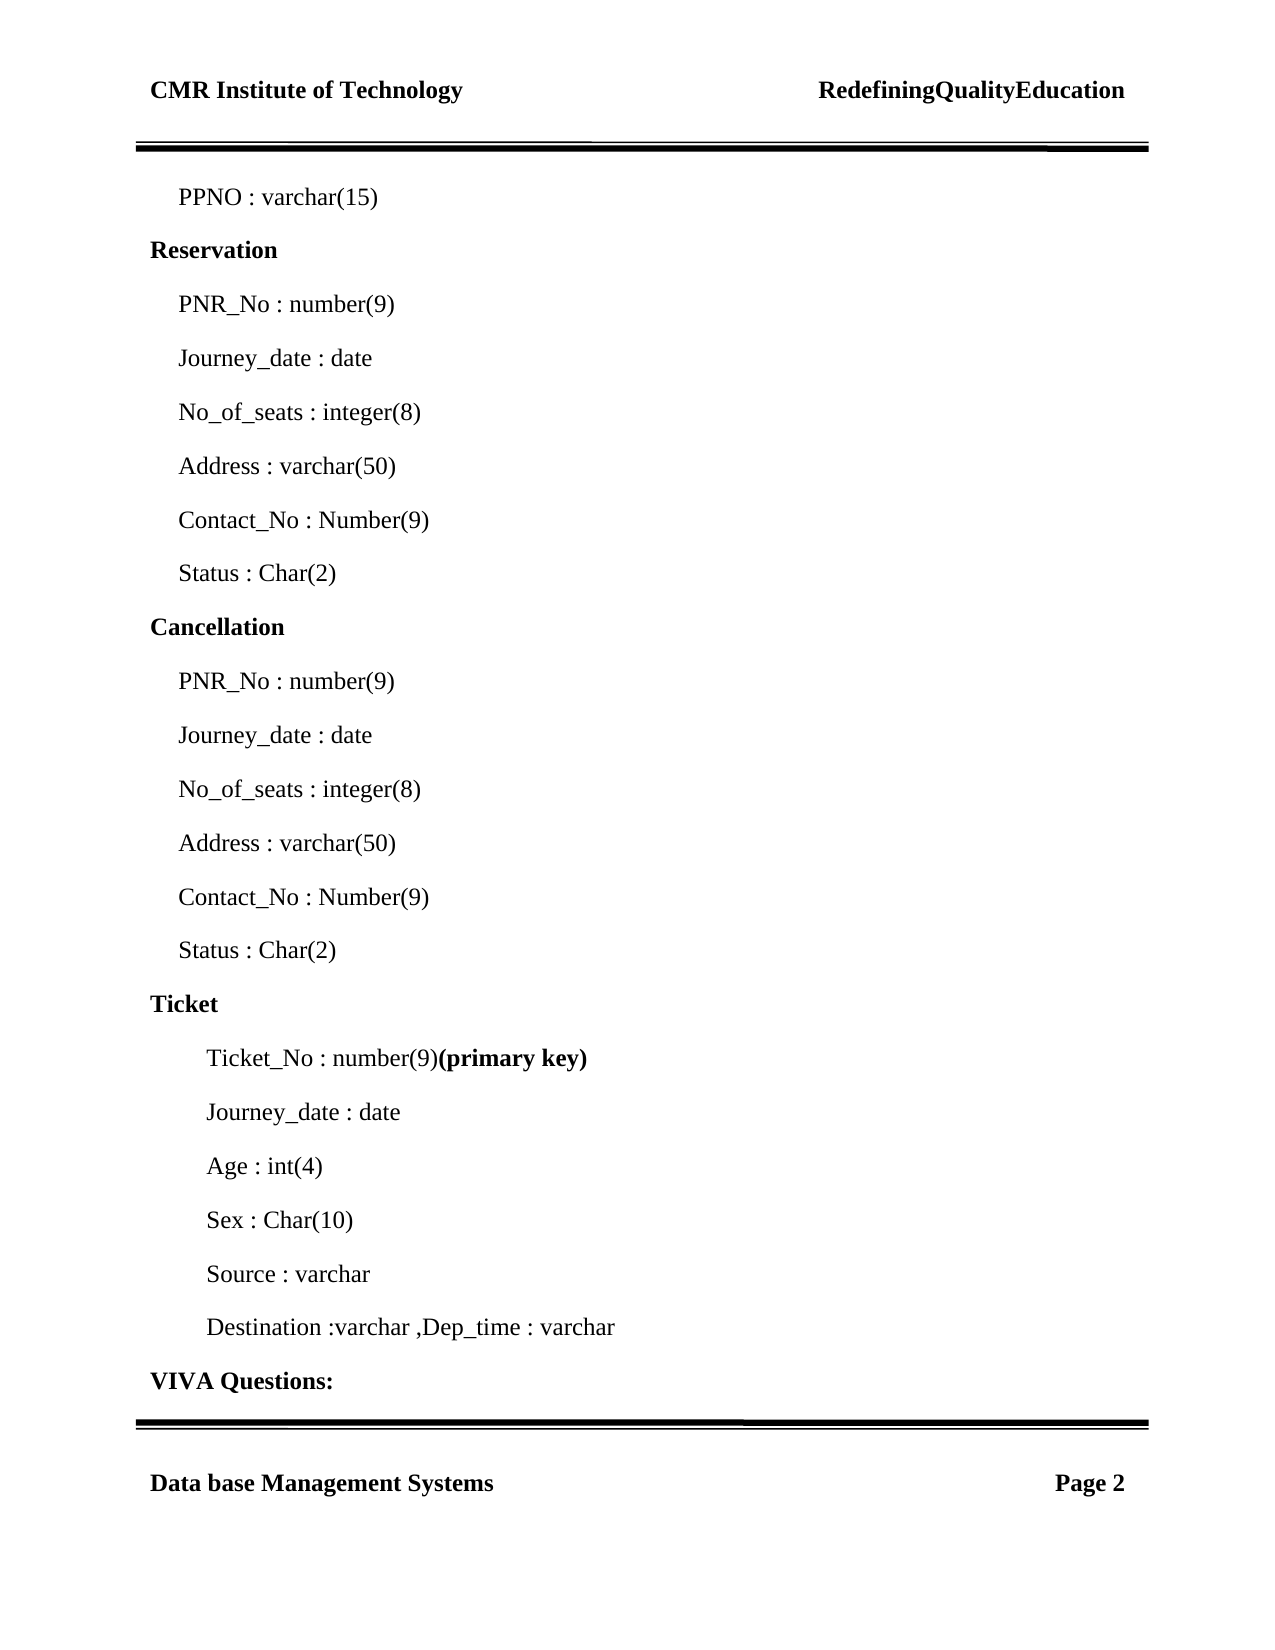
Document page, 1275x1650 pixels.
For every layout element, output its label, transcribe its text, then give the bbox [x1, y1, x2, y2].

text Journey_date : date [206, 1097, 1134, 1126]
text Cancellation [150, 612, 1134, 641]
text Address : varchar(50) [178, 451, 1134, 479]
text Contact_No : Number(9) [178, 882, 1134, 910]
text Status : Char(2) [178, 558, 1134, 587]
text Journey_date : date [178, 343, 1134, 372]
text PPNO : varchar(15) [178, 182, 1134, 210]
text PNR_No : number(9) [178, 289, 1134, 318]
text Ticket [150, 989, 1134, 1018]
text No_of_seats : integer(8) [178, 397, 1134, 426]
text Contact_No : Number(9) [178, 505, 1134, 533]
text Source : varchar [206, 1259, 1134, 1287]
text Address : varchar(50) [178, 828, 1134, 857]
text Reservation [150, 235, 1134, 264]
text Destination :varchar ,Dep_time : varchar [206, 1312, 1134, 1341]
text Status : Char(2) [178, 936, 1134, 964]
text Sex : Char(10) [206, 1205, 1134, 1233]
text Journey_date : date [178, 720, 1134, 749]
text Ticket_No : number(9)(primary key) [206, 1043, 1134, 1072]
text VIVA Questions: [150, 1366, 1134, 1395]
text No_of_seats : integer(8) [178, 774, 1134, 803]
text Age : int(4) [206, 1151, 1134, 1180]
text PNR_No : number(9) [178, 666, 1134, 695]
